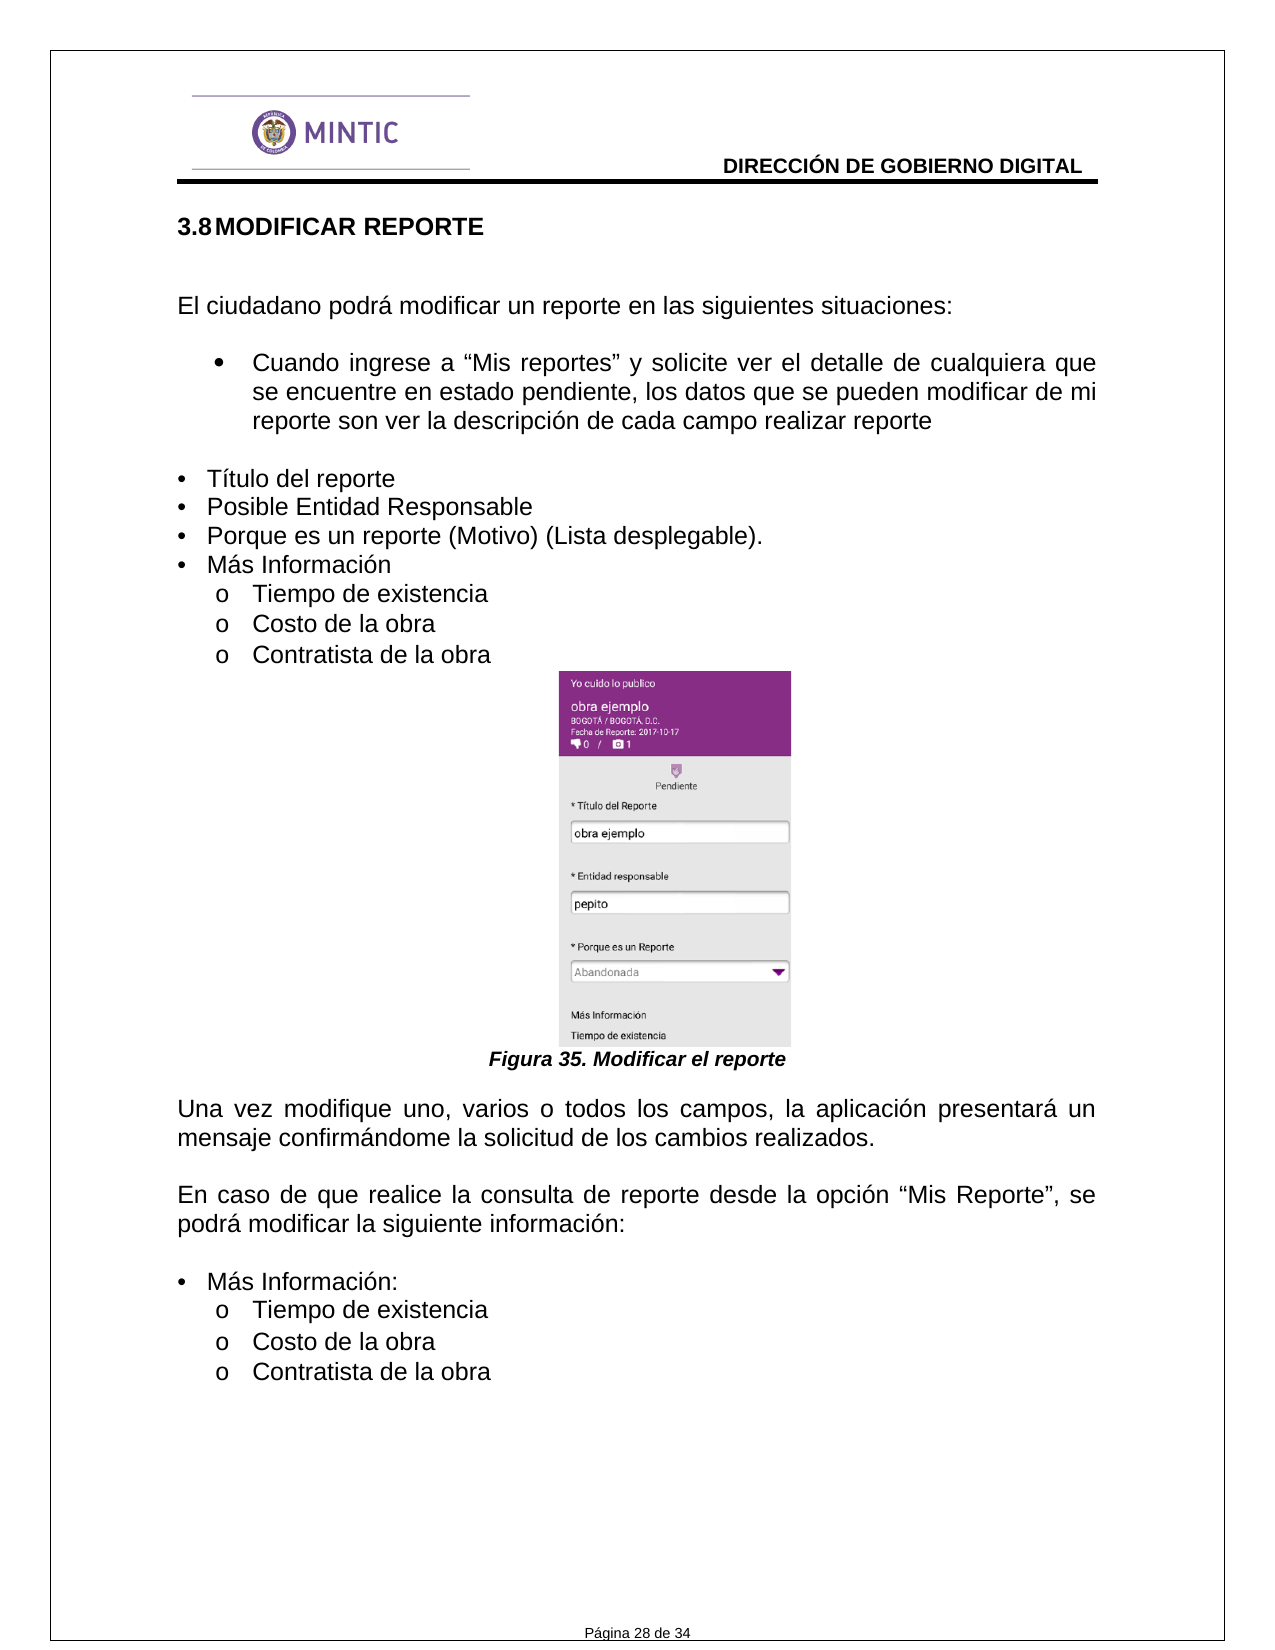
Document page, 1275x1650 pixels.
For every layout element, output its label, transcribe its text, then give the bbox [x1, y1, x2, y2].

text • Título del reporte [177, 463, 1098, 492]
text Una vez modifique uno, varios o todos los campos, la aplicación presentará un mensaje confirmándome la solicitud de los cambios realizados. [177, 1094, 1098, 1152]
list Tiempo de existencia [214, 1296, 1098, 1326]
text Figura 35. Modificar el reporte [177, 1046, 1098, 1070]
text • Posible Entidad Responsable [177, 492, 1098, 521]
text En caso de que realice la consulta de reporte desde la opción “Mis Reporte”, se podrá modificar la siguiente información: [177, 1181, 1098, 1238]
list Costo de la obra [214, 609, 1098, 640]
text • Más Información [177, 550, 1098, 578]
list Costo de la obra [214, 1326, 1098, 1357]
list MODIFICAR reporte [177, 212, 1098, 241]
text El ciudadano podrá modificar un reporte en las siguientes situaciones: [177, 291, 1098, 320]
picture [191, 88, 470, 173]
list Cuando ingrese a “Mis reportes” y solicite ver el detalle de cualquiera que se encuentre en estado pendiente, los datos que se pueden modificar de mi reporte son ver la descripción de cada campo realizar reporte [214, 348, 1098, 435]
list Tiempo de existencia [214, 578, 1098, 609]
list Contratista de la obra [214, 1357, 1098, 1388]
text • Más Información: [177, 1267, 1098, 1296]
picture [558, 671, 792, 1047]
list Contratista de la obra [214, 640, 1098, 671]
text • Porque es un reporte (Motivo) (Lista desplegable). [177, 521, 1098, 550]
